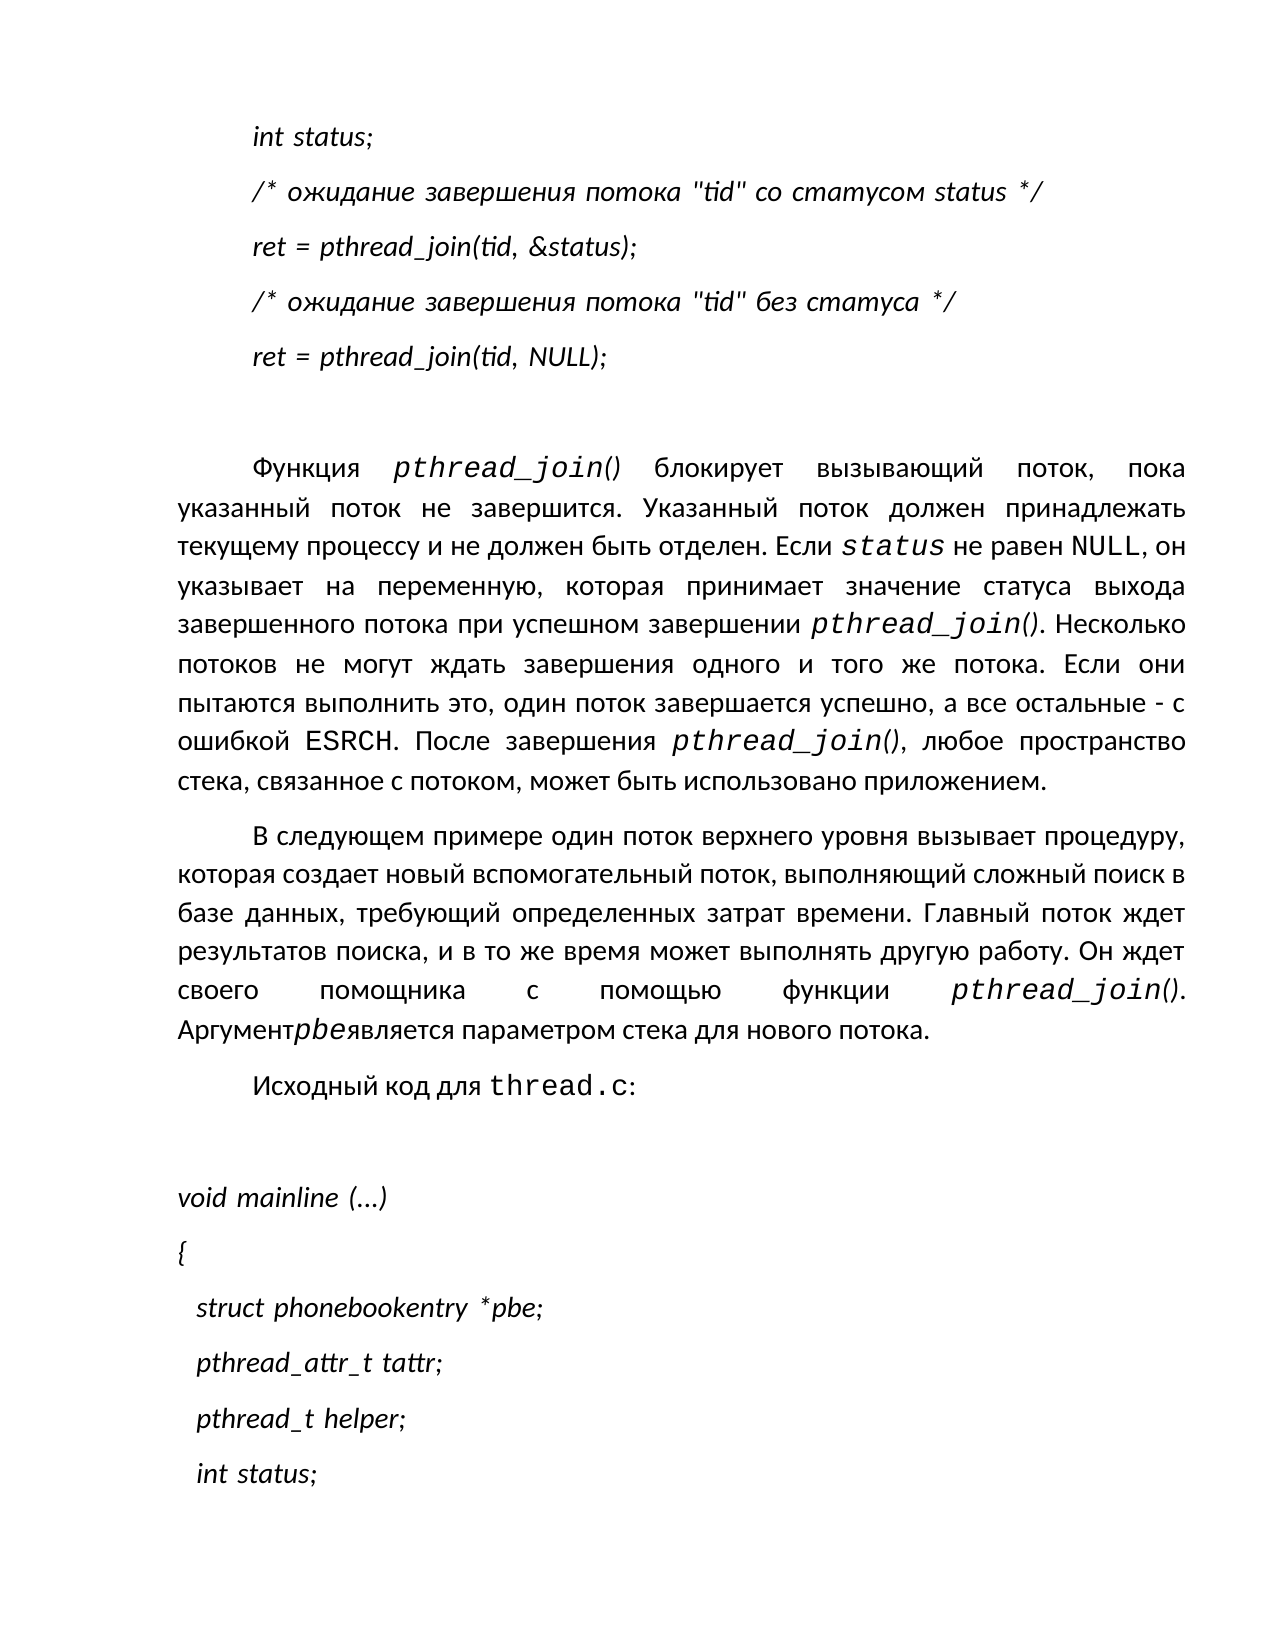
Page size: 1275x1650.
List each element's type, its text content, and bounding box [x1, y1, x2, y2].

text pthread_attr_t tattr; [177, 1344, 1186, 1380]
text Исходный код для thread.c: [177, 1067, 1186, 1104]
text /* ожидание завершения потока "tid" без статуса */ [177, 283, 1186, 319]
text ret = pthread_join(tid, NULL); [177, 338, 1186, 374]
text int status; [177, 118, 1186, 154]
text ret = pthread_join(tid, &status); [177, 228, 1186, 264]
text Функция pthread_join() блокирует вызывающий поток, пока указанный поток не завершится. Указанный поток должен принадлежать текущему процессу и не должен быть отделен. Если status не равен NULL, он указывает на переменную, которая принимает значение статуса выхода завершенного потока при успешном завершении pthread_join(). Несколько потоков не могут ждать завершения одного и того же потока. Если они пытаются выполнить это, один поток завершается успешно, а все остальные - с ошибкой ESRCH. После завершения pthread_join(), любое пространство стека, связанное с потоком, может быть использовано приложением. [177, 449, 1186, 798]
text { [177, 1234, 1186, 1270]
text /* ожидание завершения потока "tid" со статусом status */ [177, 173, 1186, 209]
text struct phonebookentry *pbe; [177, 1289, 1186, 1325]
text pthread_t helper; [177, 1400, 1186, 1435]
text В следующем примере один поток верхнего уровня вызывает процедуру, которая создает новый вспомогательный поток, выполняющий сложный поиск в базе данных, требующий определенных затрат времени. Главный поток ждет результатов поиска, и в то же время может выполнять другую работу. Он ждет своего помощника с помощью функции pthread_join(). Аргументpbeявляется параметром стека для нового потока. [177, 817, 1186, 1048]
text void mainline (...) [177, 1179, 1186, 1215]
text int status; [177, 1455, 1186, 1490]
